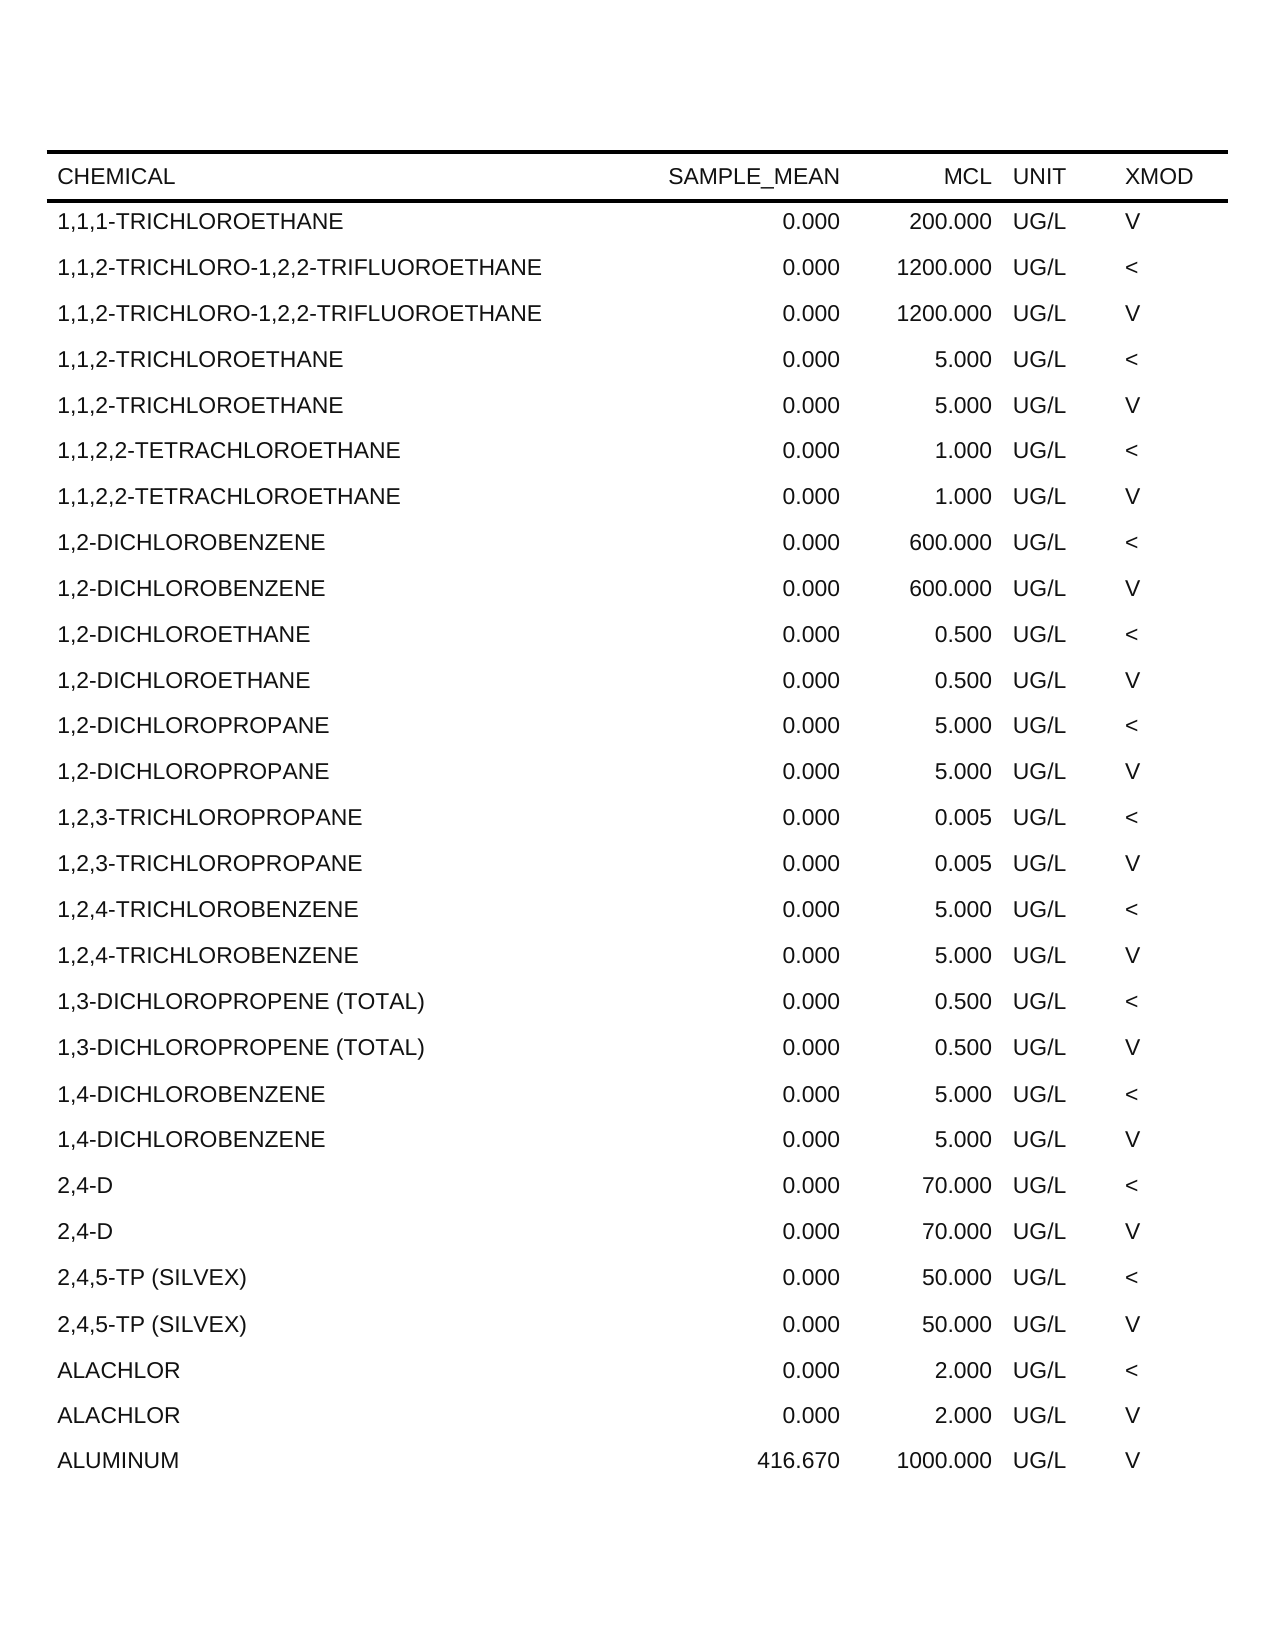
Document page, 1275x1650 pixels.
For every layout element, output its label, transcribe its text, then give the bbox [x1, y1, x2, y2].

table_cell 1,2,4-TRICHLOROBENZENE [47, 932, 638, 978]
table_cell UG/L [1002, 749, 1114, 794]
table_cell 0.000 [638, 428, 850, 473]
table_cell 0.000 [638, 519, 850, 565]
table_cell UG/L [1002, 1438, 1114, 1483]
table_cell 1,2,4-TRICHLOROBENZENE [47, 886, 638, 932]
table_cell 1,1,2-TRICHLOROETHANE [47, 336, 638, 382]
table_cell 1,2,3-TRICHLOROPROPANE [47, 794, 638, 840]
table_cell UG/L [1002, 244, 1114, 290]
table_cell 5.000 [850, 703, 1002, 748]
table_cell 0.000 [638, 794, 850, 840]
table_cell 0.500 [850, 657, 1002, 703]
table_cell < [1114, 519, 1228, 565]
table_cell 1,3-DICHLOROPROPENE (TOTAL) [47, 978, 638, 1024]
table_cell V [1114, 1208, 1228, 1254]
table_cell 1200.000 [850, 290, 1002, 336]
table_cell 5.000 [850, 932, 1002, 978]
table_cell UG/L [1002, 794, 1114, 840]
table_cell UG/L [1002, 611, 1114, 657]
table_cell < [1114, 978, 1228, 1024]
table_cell 1,1,2-TRICHLORO-1,2,2-TRIFLUOROETHANE [47, 244, 638, 290]
table_cell < [1114, 1347, 1228, 1392]
table_cell 1,1,2-TRICHLOROETHANE [47, 382, 638, 428]
table_cell < [1114, 1071, 1228, 1117]
table_cell 600.000 [850, 519, 1002, 565]
table_cell 1,4-DICHLOROBENZENE [47, 1117, 638, 1162]
table_cell 1,1,2,2-TETRACHLOROETHANE [47, 428, 638, 473]
table_cell < [1114, 244, 1228, 290]
table_header CHEMICAL [47, 154, 638, 198]
table_cell V [1114, 565, 1228, 611]
table_cell UG/L [1002, 1117, 1114, 1162]
table_cell 1,2-DICHLOROBENZENE [47, 519, 638, 565]
table_cell UG/L [1002, 290, 1114, 336]
table_cell 1.000 [850, 428, 1002, 473]
table_cell 70.000 [850, 1208, 1002, 1254]
table_cell 2,4-D [47, 1163, 638, 1208]
table_cell V [1114, 840, 1228, 886]
table_cell 0.000 [638, 474, 850, 519]
table_cell UG/L [1002, 886, 1114, 932]
table_cell UG/L [1002, 519, 1114, 565]
table_cell < [1114, 336, 1228, 382]
table_cell 0.000 [638, 244, 850, 290]
table_cell V [1114, 1438, 1228, 1483]
table_cell 1000.000 [850, 1438, 1002, 1483]
table_cell UG/L [1002, 1393, 1114, 1438]
table_cell < [1114, 1163, 1228, 1208]
table_cell 1,2,3-TRICHLOROPROPANE [47, 840, 638, 886]
table_cell 5.000 [850, 336, 1002, 382]
table_cell 0.000 [638, 703, 850, 748]
table_cell 600.000 [850, 565, 1002, 611]
table_cell 0.000 [638, 1393, 850, 1438]
table_cell 0.500 [850, 1024, 1002, 1071]
table_cell UG/L [1002, 978, 1114, 1024]
table_cell < [1114, 886, 1228, 932]
table_cell UG/L [1002, 840, 1114, 886]
table_cell 5.000 [850, 1117, 1002, 1162]
table_cell UG/L [1002, 657, 1114, 703]
table_cell 1,1,2,2-TETRACHLOROETHANE [47, 474, 638, 519]
table_cell UG/L [1002, 474, 1114, 519]
table_cell < [1114, 428, 1228, 473]
table_cell < [1114, 611, 1228, 657]
table_cell 2,4,5-TP (SILVEX) [47, 1301, 638, 1347]
table_cell 2.000 [850, 1347, 1002, 1392]
table_cell 0.000 [638, 565, 850, 611]
table_header XMOD [1114, 154, 1228, 198]
table_cell 5.000 [850, 1071, 1002, 1117]
table_cell 0.000 [638, 749, 850, 794]
table_cell 2,4,5-TP (SILVEX) [47, 1254, 638, 1301]
table_cell 2,4-D [47, 1208, 638, 1254]
table_cell UG/L [1002, 565, 1114, 611]
table_cell 1,2-DICHLOROBENZENE [47, 565, 638, 611]
table_cell 0.000 [638, 1117, 850, 1162]
table_cell 416.670 [638, 1438, 850, 1483]
table_cell V [1114, 1117, 1228, 1162]
table_cell UG/L [1002, 1208, 1114, 1254]
table_cell V [1114, 1301, 1228, 1347]
table_cell 0.000 [638, 382, 850, 428]
table_cell 0.005 [850, 794, 1002, 840]
table_cell 1.000 [850, 474, 1002, 519]
table_cell V [1114, 203, 1228, 244]
table_cell 0.000 [638, 611, 850, 657]
table_cell 200.000 [850, 203, 1002, 244]
table_cell 0.000 [638, 1347, 850, 1392]
table_cell 50.000 [850, 1301, 1002, 1347]
table_cell 50.000 [850, 1254, 1002, 1301]
table_cell < [1114, 703, 1228, 748]
table_cell 0.000 [638, 1254, 850, 1301]
table_cell UG/L [1002, 428, 1114, 473]
table_cell ALACHLOR [47, 1393, 638, 1438]
table_cell UG/L [1002, 203, 1114, 244]
table_cell 0.000 [638, 1024, 850, 1071]
table_cell 0.000 [638, 1208, 850, 1254]
table_cell 0.000 [638, 978, 850, 1024]
table_cell UG/L [1002, 1301, 1114, 1347]
table_cell V [1114, 932, 1228, 978]
table_cell 5.000 [850, 749, 1002, 794]
table_cell V [1114, 749, 1228, 794]
table_cell 1,1,2-TRICHLORO-1,2,2-TRIFLUOROETHANE [47, 290, 638, 336]
table_cell 1,2-DICHLOROPROPANE [47, 703, 638, 748]
table_cell UG/L [1002, 336, 1114, 382]
table_cell 1,3-DICHLOROPROPENE (TOTAL) [47, 1024, 638, 1071]
table_header SAMPLE_MEAN [638, 154, 850, 198]
table_cell 1,1,1-TRICHLOROETHANE [47, 203, 638, 244]
table_cell 0.000 [638, 203, 850, 244]
table_cell V [1114, 382, 1228, 428]
table_cell 1,2-DICHLOROPROPANE [47, 749, 638, 794]
table_cell 5.000 [850, 886, 1002, 932]
table_cell 0.000 [638, 932, 850, 978]
table_cell 0.000 [638, 886, 850, 932]
table_cell 1200.000 [850, 244, 1002, 290]
table_cell UG/L [1002, 1254, 1114, 1301]
table_cell ALACHLOR [47, 1347, 638, 1392]
table_cell V [1114, 290, 1228, 336]
table_cell < [1114, 1254, 1228, 1301]
table_header MCL [850, 154, 1002, 198]
table_cell 1,2-DICHLOROETHANE [47, 657, 638, 703]
table_cell V [1114, 657, 1228, 703]
table_cell 5.000 [850, 382, 1002, 428]
table_cell < [1114, 794, 1228, 840]
table_cell 0.000 [638, 336, 850, 382]
table_cell UG/L [1002, 932, 1114, 978]
table_cell 2.000 [850, 1393, 1002, 1438]
table_cell ALUMINUM [47, 1438, 638, 1483]
table_cell 1,4-DICHLOROBENZENE [47, 1071, 638, 1117]
table_cell V [1114, 1393, 1228, 1438]
table_cell 0.000 [638, 657, 850, 703]
table_header UNIT [1002, 154, 1114, 198]
table_cell 0.500 [850, 611, 1002, 657]
table_cell 0.000 [638, 1163, 850, 1208]
table_cell UG/L [1002, 1071, 1114, 1117]
table_cell UG/L [1002, 1347, 1114, 1392]
table_cell 0.000 [638, 290, 850, 336]
table_cell UG/L [1002, 382, 1114, 428]
table_cell 1,2-DICHLOROETHANE [47, 611, 638, 657]
table_cell 0.000 [638, 1071, 850, 1117]
table_cell 0.500 [850, 978, 1002, 1024]
table_cell V [1114, 474, 1228, 519]
table_cell UG/L [1002, 1163, 1114, 1208]
table_cell UG/L [1002, 703, 1114, 748]
table_cell 0.000 [638, 1301, 850, 1347]
table_cell 0.000 [638, 840, 850, 886]
table_cell 70.000 [850, 1163, 1002, 1208]
table_cell V [1114, 1024, 1228, 1071]
table_cell UG/L [1002, 1024, 1114, 1071]
table_cell 0.005 [850, 840, 1002, 886]
